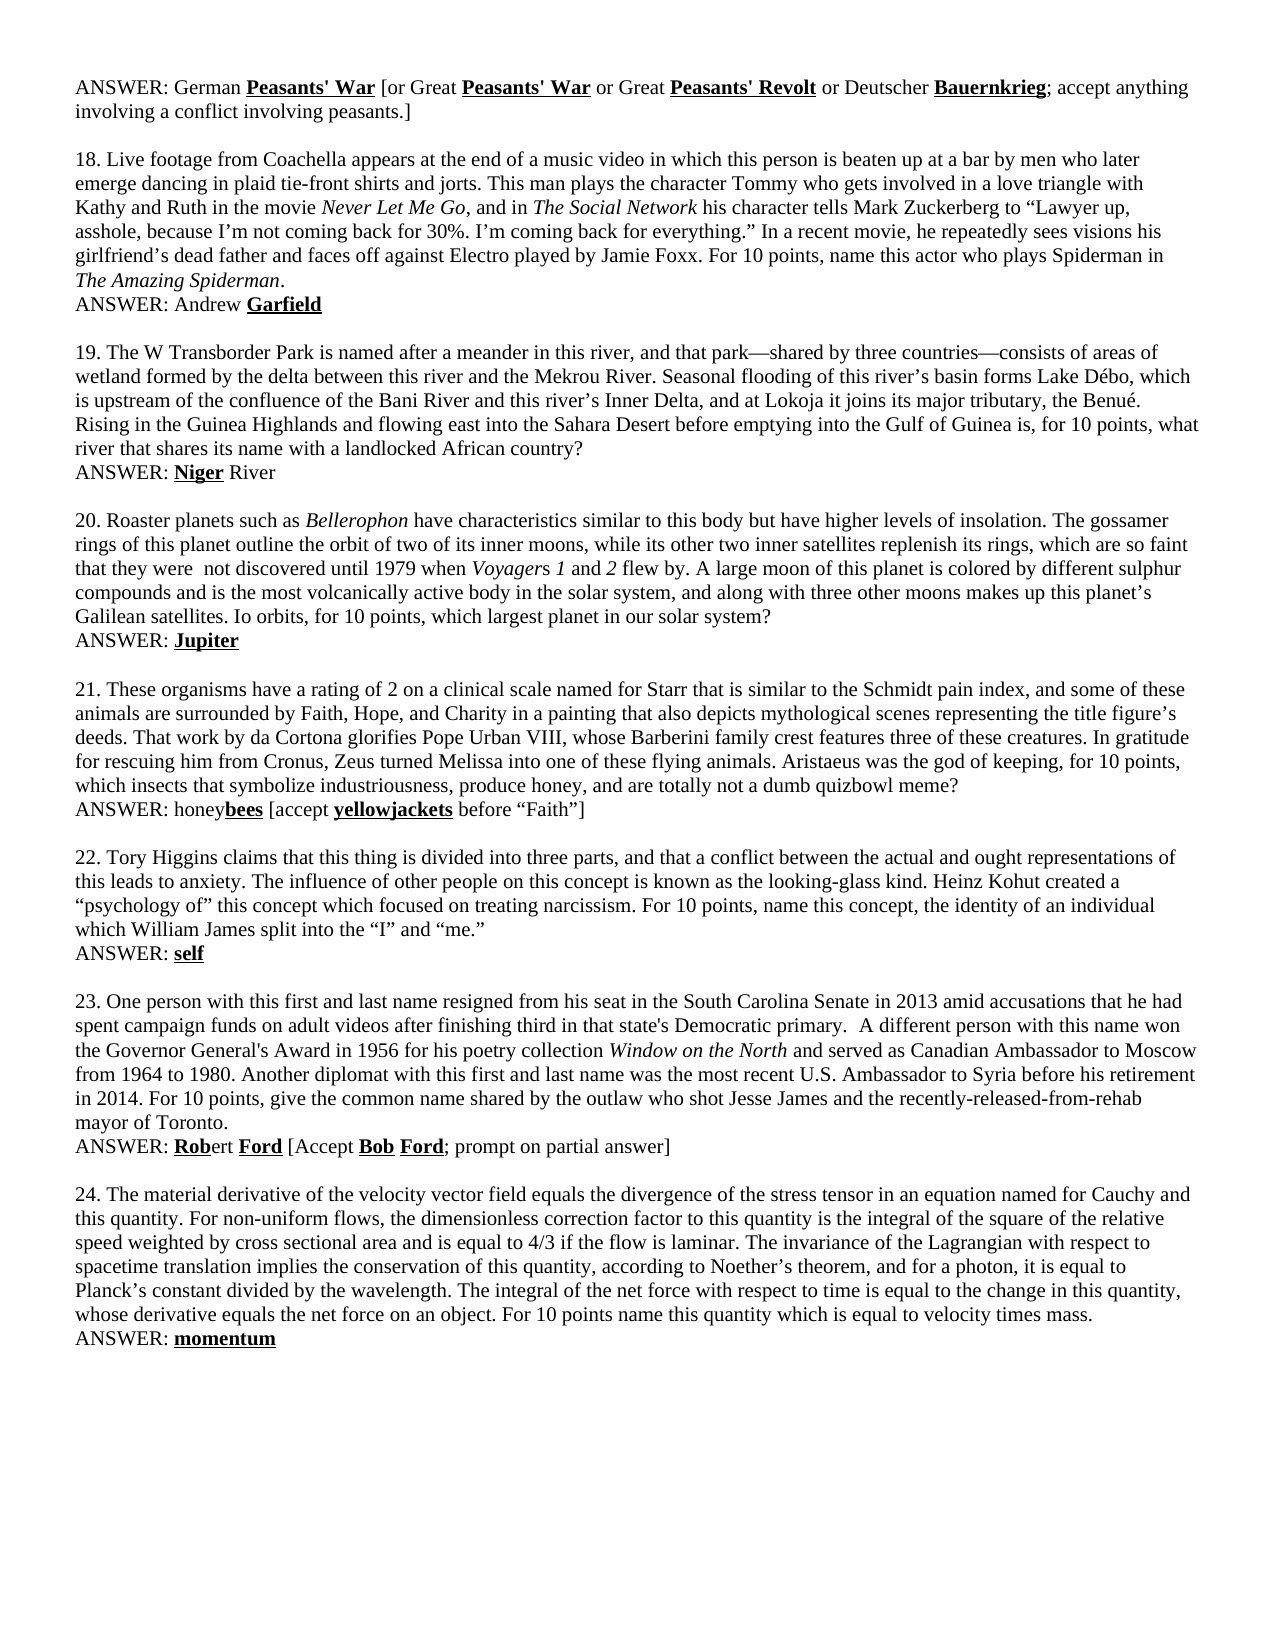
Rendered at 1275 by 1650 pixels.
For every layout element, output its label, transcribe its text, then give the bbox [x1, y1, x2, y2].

text 21. These organisms have a rating of 2 on a clinical scale named for Starr that is similar to the Schmidt pain index, and some of these animals are surrounded by Faith, Hope, and Charity in a painting that also depicts mythological scenes representing the title figure’s deeds. That work by da Cortona glorifies Pope Urban VIII, whose Barberini family crest features three of these creatures. In gratitude for rescuing him from Cronus, Zeus turned Melissa into one of these flying animals. Aristaeus was the god of keeping, for 10 points, which insects that symbolize industriousness, produce honey, and are totally not a dumb quizbowl meme? [75, 677, 1200, 797]
text 18. Live footage from Coachella appears at the end of a music video in which this person is beaten up at a bar by men who later emerge dancing in plaid tie-front shirts and jorts. This man plays the character Tommy who gets involved in a love triangle with Kathy and Ruth in the movie Never Let Me Go, and in The Social Network his character tells Mark Zuckerberg to “Lawyer up, asshole, because I’m not coming back for 30%. I’m coming back for everything.” In a recent movie, he repeatedly sees visions his girlfriend’s dead father and faces off against Electro played by Jamie Foxx. For 10 points, name this actor who plays Spiderman in The Amazing Spiderman. [75, 147, 1200, 292]
text ANSWER: Jupiter [75, 628, 1200, 652]
text ANSWER: self [75, 941, 1200, 965]
text ANSWER: honeybees [accept yellowjackets before “Faith”] [75, 797, 1200, 821]
text ANSWER: Robert Ford [Accept Bob Ford; prompt on partial answer] [75, 1134, 1200, 1158]
text 20. Roaster planets such as Bellerophon have characteristics similar to this body but have higher levels of insolation. The gossamer rings of this planet outline the orbit of two of its inner moons, while its other two inner satellites replenish its rings, which are so faint that they were not discovered until 1979 when Voyagers 1 and 2 flew by. A large moon of this planet is colored by different sulphur compounds and is the most volcanically active body in the solar system, and along with three other moons makes up this planet’s Galilean satellites. Io orbits, for 10 points, which largest planet in our solar system? [75, 508, 1200, 628]
text 23. One person with this first and last name resigned from his seat in the South Carolina Senate in 2013 amid accusations that he had spent campaign funds on adult videos after finishing third in that state's Democratic primary. A different person with this name won the Governor General's Award in 1956 for his poetry collection Window on the North and served as Canadian Ambassador to Moscow from 1964 to 1980. Another diplomat with this first and last name was the most recent U.S. Ambassador to Syria before his retirement in 2014. For 10 points, give the common name shared by the outlaw who shot Jesse James and the recently-released-from-rehab mayor of Toronto. [75, 989, 1200, 1134]
text ANSWER: Niger River [75, 460, 1200, 484]
text 24. The material derivative of the velocity vector field equals the divergence of the stress tensor in an equation named for Cauchy and this quantity. For non-uniform flows, the dimensionless correction factor to this quantity is the integral of the square of the relative speed weighted by cross sectional area and is equal to 4/3 if the flow is laminar. The invariance of the Lagrangian with respect to spacetime translation implies the conservation of this quantity, according to Noether’s theorem, and for a photon, it is equal to Planck’s constant divided by the wavelength. The integral of the net force with respect to time is equal to the change in this quantity, whose derivative equals the net force on an object. For 10 points name this quantity which is equal to velocity times mass. [75, 1182, 1200, 1326]
text ANSWER: momentum [75, 1326, 1200, 1350]
text ANSWER: Andrew Garfield [75, 292, 1200, 316]
text 22. Tory Higgins claims that this thing is divided into three parts, and that a conflict between the actual and ought representations of this leads to anxiety. The influence of other people on this concept is known as the looking-glass kind. Heinz Kohut created a “psychology of” this concept which focused on treating narcissism. For 10 points, name this concept, the identity of an individual which William James split into the “I” and “me.” [75, 845, 1200, 941]
text 19. The W Transborder Park is named after a meander in this river, and that park—shared by three countries—consists of areas of wetland formed by the delta between this river and the Mekrou River. Seasonal flooding of this river’s basin forms Lake Débo, which is upstream of the confluence of the Bani River and this river’s Inner Delta, and at Lokoja it joins its major tributary, the Benué. Rising in the Guinea Highlands and flowing east into the Sahara Desert before emptying into the Gulf of Guinea is, for 10 points, what river that shares its name with a landlocked African country? [75, 340, 1200, 460]
text ANSWER: German Peasants' War [or Great Peasants' War or Great Peasants' Revolt or Deutscher Bauernkrieg; accept anything involving a conflict involving peasants.] [411, 75, 1200, 123]
